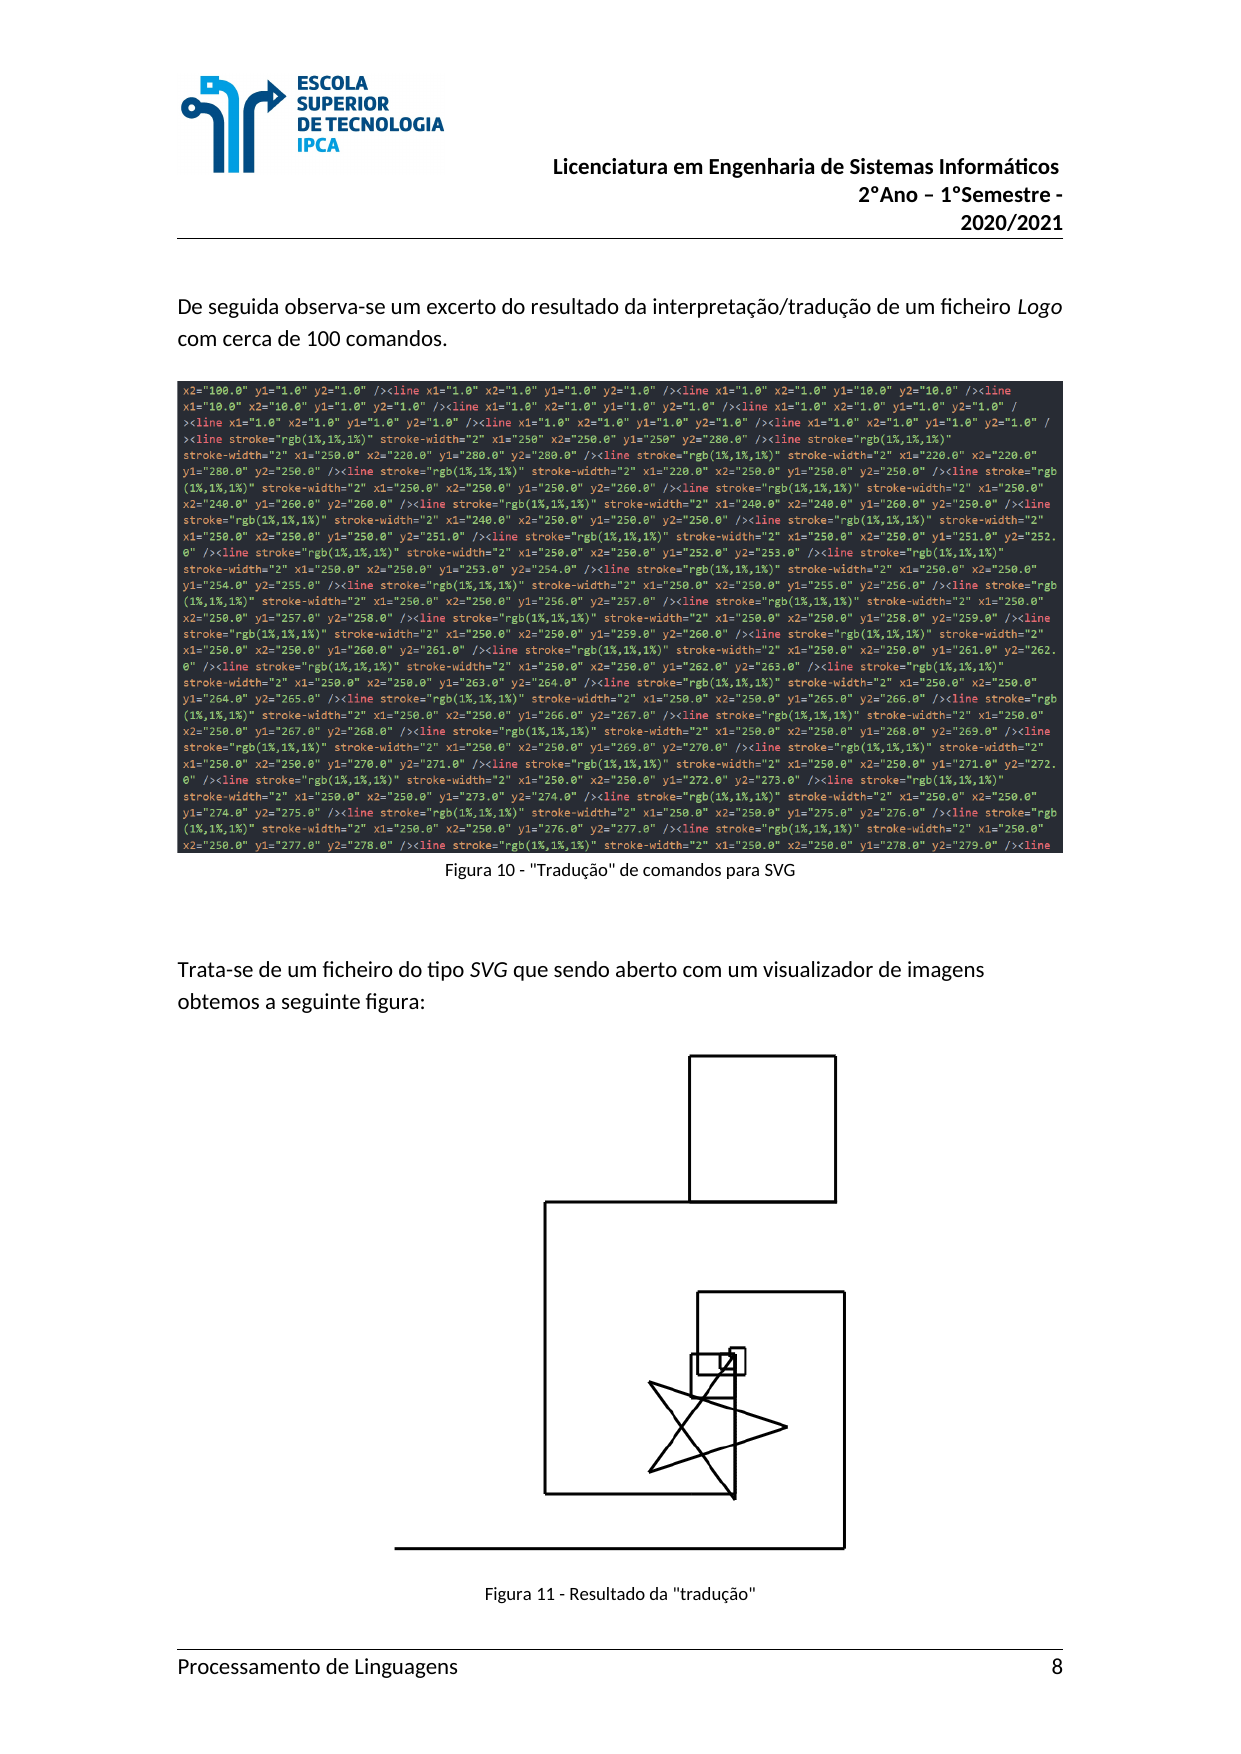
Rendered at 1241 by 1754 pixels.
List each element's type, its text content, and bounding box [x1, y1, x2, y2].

picture [386, 1040, 854, 1558]
text Trata-se de um ficheiro do tipo SVG que sendo aberto com um visualizador de imagens obtemos a seguinte figura: [177, 955, 1063, 1015]
picture [177, 381, 1063, 853]
text De seguida observa-se um excerto do resultado da interpretação/tradução de um ficheiro Logo com cerca de 100 comandos. [177, 292, 1063, 353]
picture [177, 73, 445, 175]
